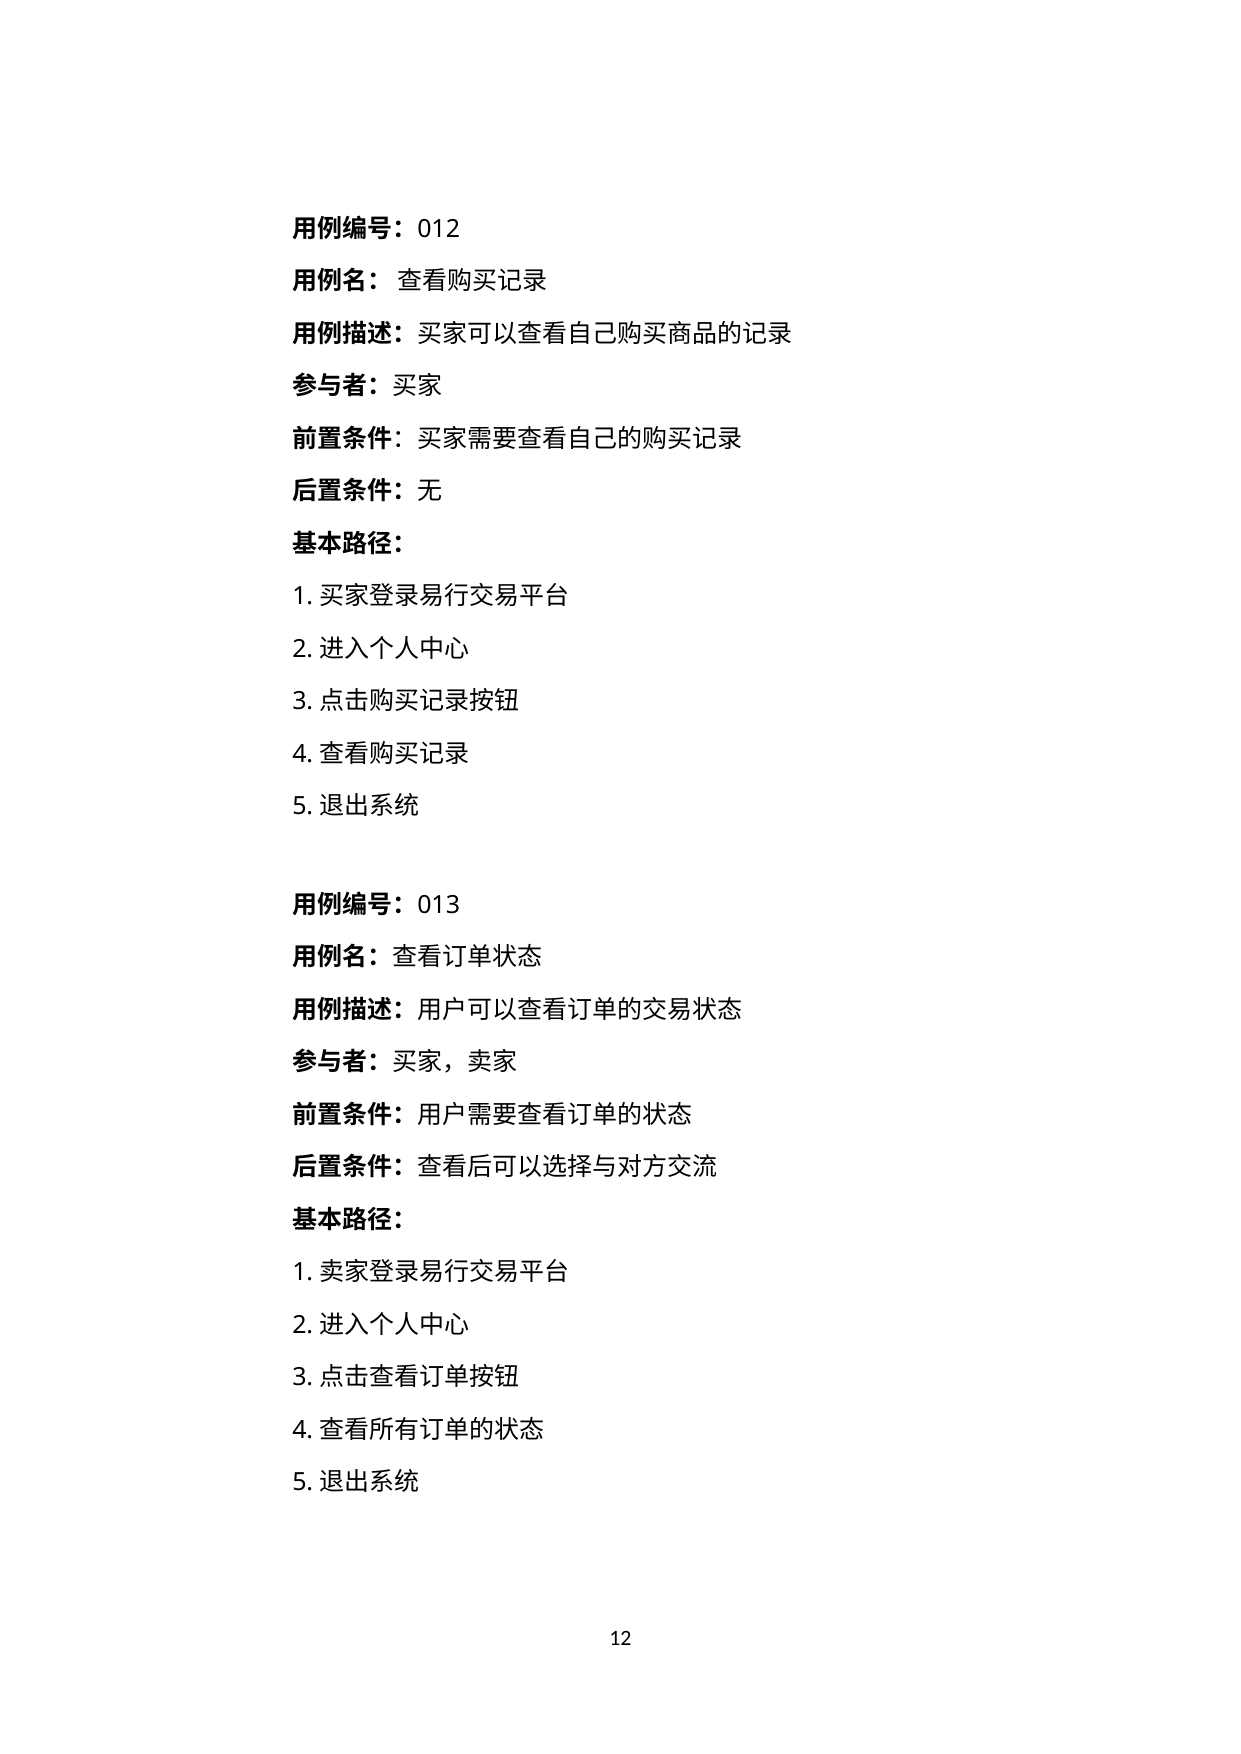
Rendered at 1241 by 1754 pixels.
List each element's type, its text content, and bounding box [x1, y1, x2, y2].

text 4. 查看购买记录 [292, 733, 1053, 769]
text 1. 买家登录易行交易平台 [292, 576, 1053, 612]
text 后置条件：无 [292, 471, 1053, 507]
text 前置条件：买家需要查看自己的购买记录 [292, 418, 1053, 454]
text 用例名： 查看购买记录 [292, 261, 1053, 297]
text 5. 退出系统 [292, 786, 1053, 822]
text 参与者：买家 [292, 366, 1053, 402]
text 3. 点击查看订单按钮 [292, 1357, 1053, 1393]
text 5. 退出系统 [292, 1462, 1053, 1498]
text 用例描述：买家可以查看自己购买商品的记录 [292, 313, 1053, 349]
text 2. 进入个人中心 [292, 1304, 1053, 1340]
text 前置条件：用户需要查看订单的状态 [292, 1094, 1053, 1130]
text 用例编号：013 [292, 884, 1053, 920]
text 1. 卖家登录易行交易平台 [292, 1252, 1053, 1288]
text 用例描述：用户可以查看订单的交易状态 [292, 989, 1053, 1025]
text 用例名：查看订单状态 [292, 937, 1053, 973]
text 基本路径： [292, 523, 1053, 559]
text 用例编号：012 [292, 208, 1053, 244]
text 2. 进入个人中心 [292, 628, 1053, 664]
text 基本路径： [292, 1199, 1053, 1235]
text 3. 点击购买记录按钮 [292, 681, 1053, 717]
text 4. 查看所有订单的状态 [292, 1409, 1053, 1445]
text 参与者：买家，卖家 [292, 1042, 1053, 1078]
text 后置条件：查看后可以选择与对方交流 [292, 1147, 1053, 1183]
